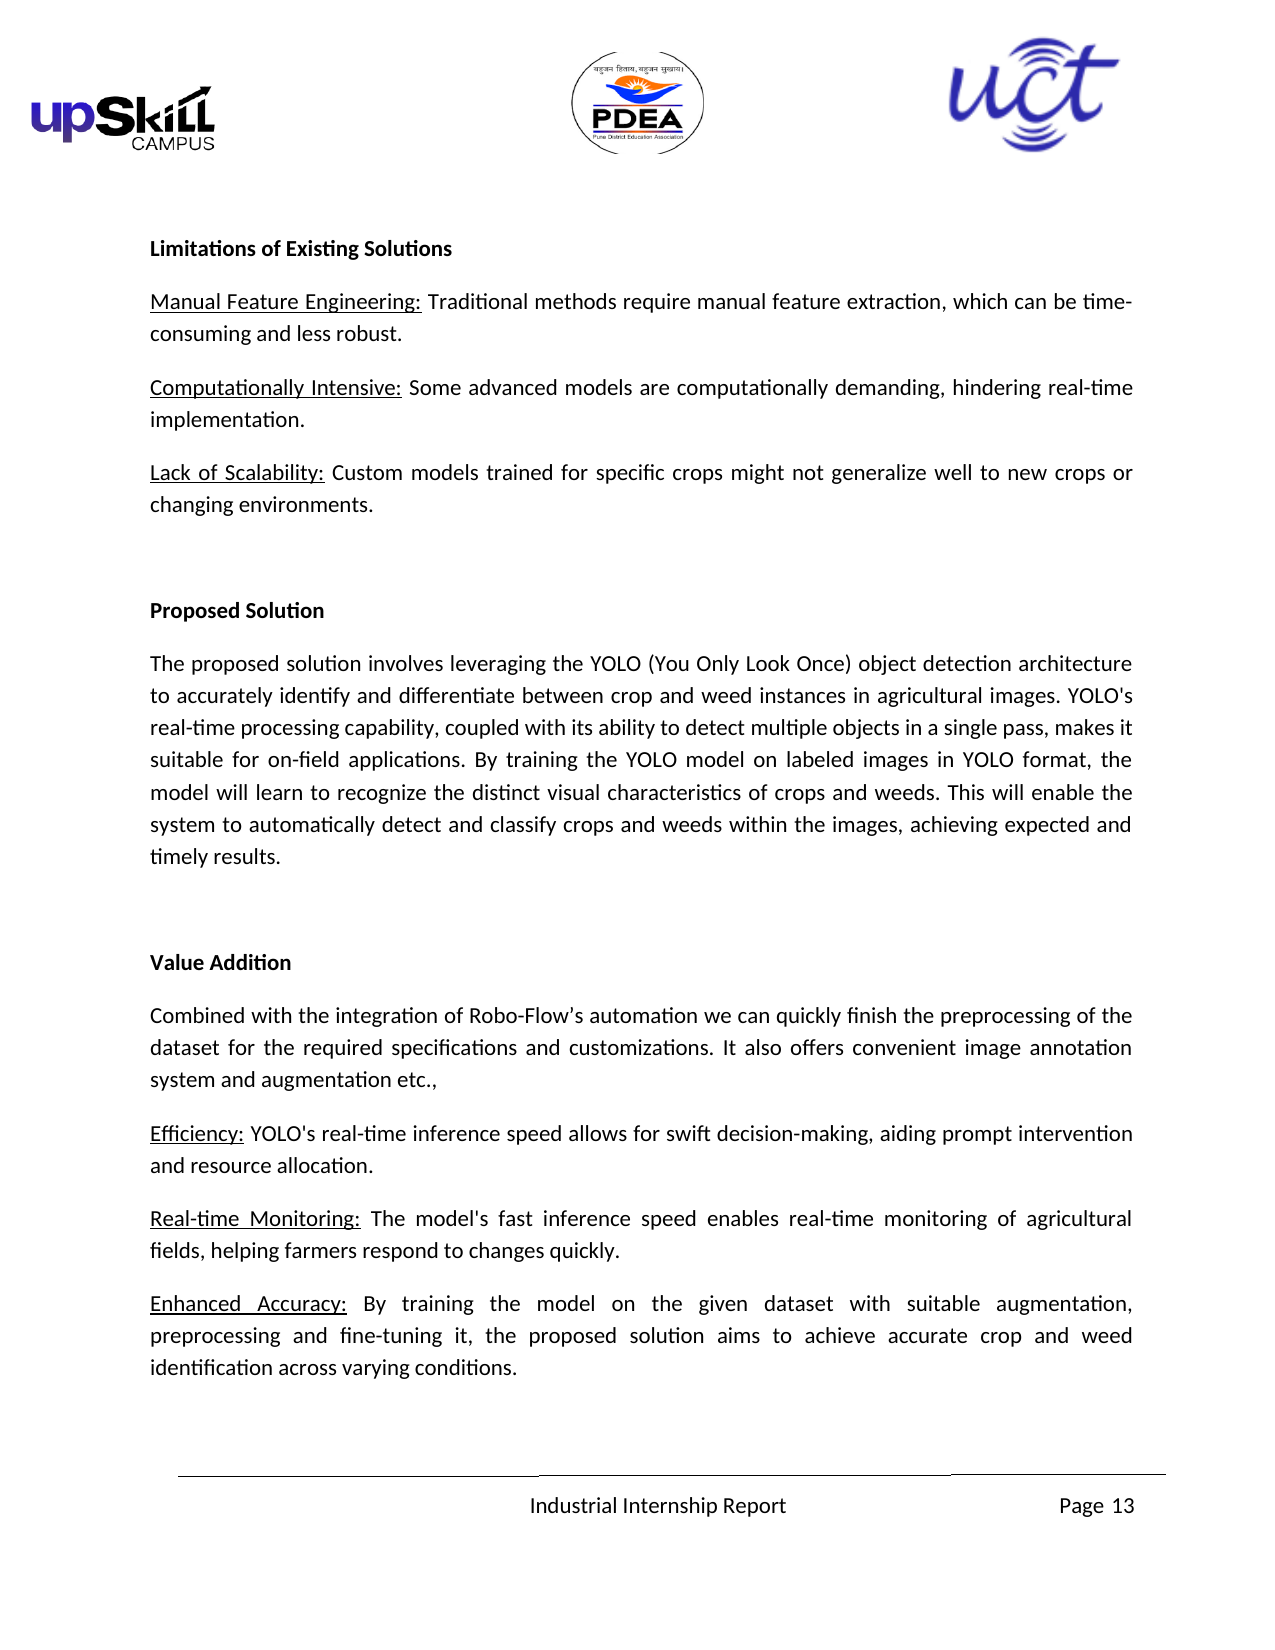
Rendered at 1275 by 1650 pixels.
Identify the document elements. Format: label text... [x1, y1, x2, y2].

text Manual Feature Engineering: Traditional methods require manual feature extraction, which can be time-consuming and less robust. [150, 287, 1134, 348]
text Limitations of Existing Solutions [150, 234, 1134, 262]
text Computationally Intensive: Some advanced models are computationally demanding, hindering real-time implementation. [150, 373, 1134, 433]
picture [946, 28, 1125, 154]
text Efficiency: YOLO's real-time inference speed allows for swift decision-making, aiding prompt intervention and resource allocation. [150, 1119, 1134, 1179]
text Proposed Solution [150, 596, 1134, 624]
text Lack of Scalability: Custom models trained for specific crops might not generalize well to new crops or changing environments. [150, 458, 1134, 518]
text Enhanced Accuracy: By training the model on the given dataset with suitable augmentation, preprocessing and fine-tuning it, the proposed solution aims to achieve accurate crop and weed identification across varying conditions. [150, 1289, 1134, 1381]
text Value Addition [150, 948, 1134, 976]
text Combined with the integration of Robo-Flow’s automation we can quickly finish the preprocessing of the dataset for the required specifications and customizations. It also offers convenient image annotation system and augmentation etc., [150, 1001, 1134, 1094]
picture [0, 73, 246, 154]
text The proposed solution involves leveraging the YOLO (You Only Look Once) object detection architecture to accurately identify and differentiate between crop and weed instances in agricultural images. YOLO's real-time processing capability, coupled with its ability to detect multiple objects in a single pass, makes it suitable for on-field applications. By training the YOLO model on labeled images in YOLO format, the model will learn to recognize the distinct visual characteristics of crops and weeds. This will enable the system to automatically detect and classify crops and weeds within the images, achieving expected and timely results. [150, 649, 1134, 870]
text Real-time Monitoring: The model's fast inference speed enables real-time monitoring of agricultural fields, helping farmers respond to changes quickly. [150, 1204, 1134, 1264]
picture [571, 52, 704, 154]
